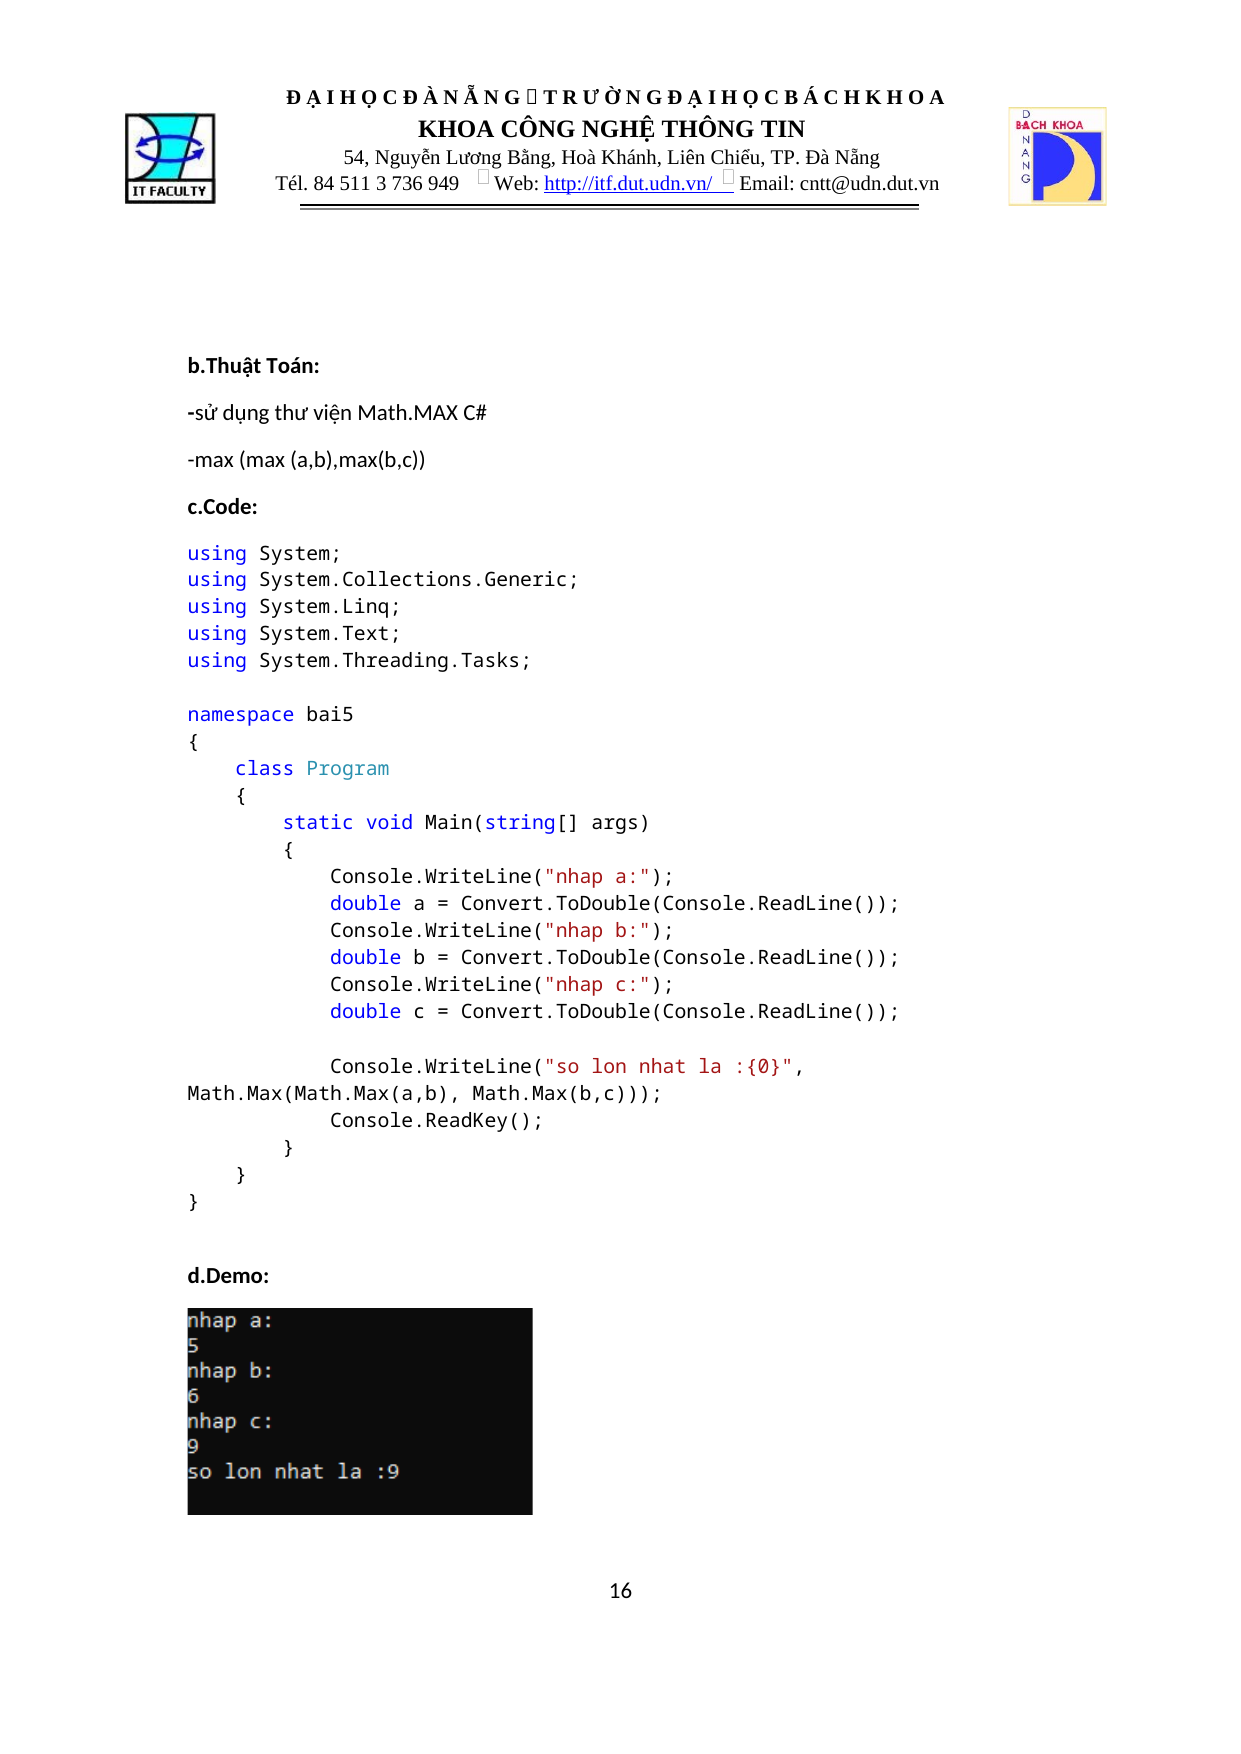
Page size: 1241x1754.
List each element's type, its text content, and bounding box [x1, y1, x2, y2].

text Console.WriteLine("nhap a:"); [187, 862, 1053, 889]
picture [475, 164, 508, 188]
text b.Thuật Toán: [187, 351, 1053, 379]
text class Program [187, 754, 1053, 782]
picture [187, 1308, 533, 1515]
text Console.WriteLine("nhap c:"); [187, 970, 1053, 997]
text c.Code: [187, 492, 1053, 520]
text double a = Convert.ToDouble(Console.ReadLine()); [187, 889, 1053, 916]
text { [187, 728, 1053, 754]
text static void Main(string[] args) [187, 808, 1053, 836]
text -sử dụng thư viện Math.MAX C# [187, 398, 1053, 426]
text { [187, 836, 1053, 862]
text using System.Threading.Tasks; [187, 647, 1053, 674]
text using System.Text; [187, 620, 1053, 647]
text Console.WriteLine("so lon nhat la :{0}", Math.Max(Math.Max(a,b), Math.Max(b,c))); [187, 1052, 1053, 1106]
text } [187, 1160, 1053, 1187]
text using System.Collections.Generic; [187, 566, 1053, 593]
picture [124, 112, 217, 205]
text namespace bai5 [187, 701, 1053, 728]
text using System.Linq; [187, 593, 1053, 620]
text using System; [187, 539, 1053, 566]
picture [1008, 107, 1107, 206]
text double c = Convert.ToDouble(Console.ReadLine()); [187, 997, 1053, 1024]
picture [720, 164, 753, 188]
text double b = Convert.ToDouble(Console.ReadLine()); [187, 943, 1053, 970]
text Console.WriteLine("nhap b:"); [187, 916, 1053, 943]
text { [187, 782, 1053, 808]
text -max (max (a,b),max(b,c)) [187, 445, 1053, 473]
text } [187, 1133, 1053, 1160]
text } [187, 1187, 1053, 1214]
text Console.ReadKey(); [187, 1106, 1053, 1133]
text d.Demo: [187, 1261, 1053, 1289]
